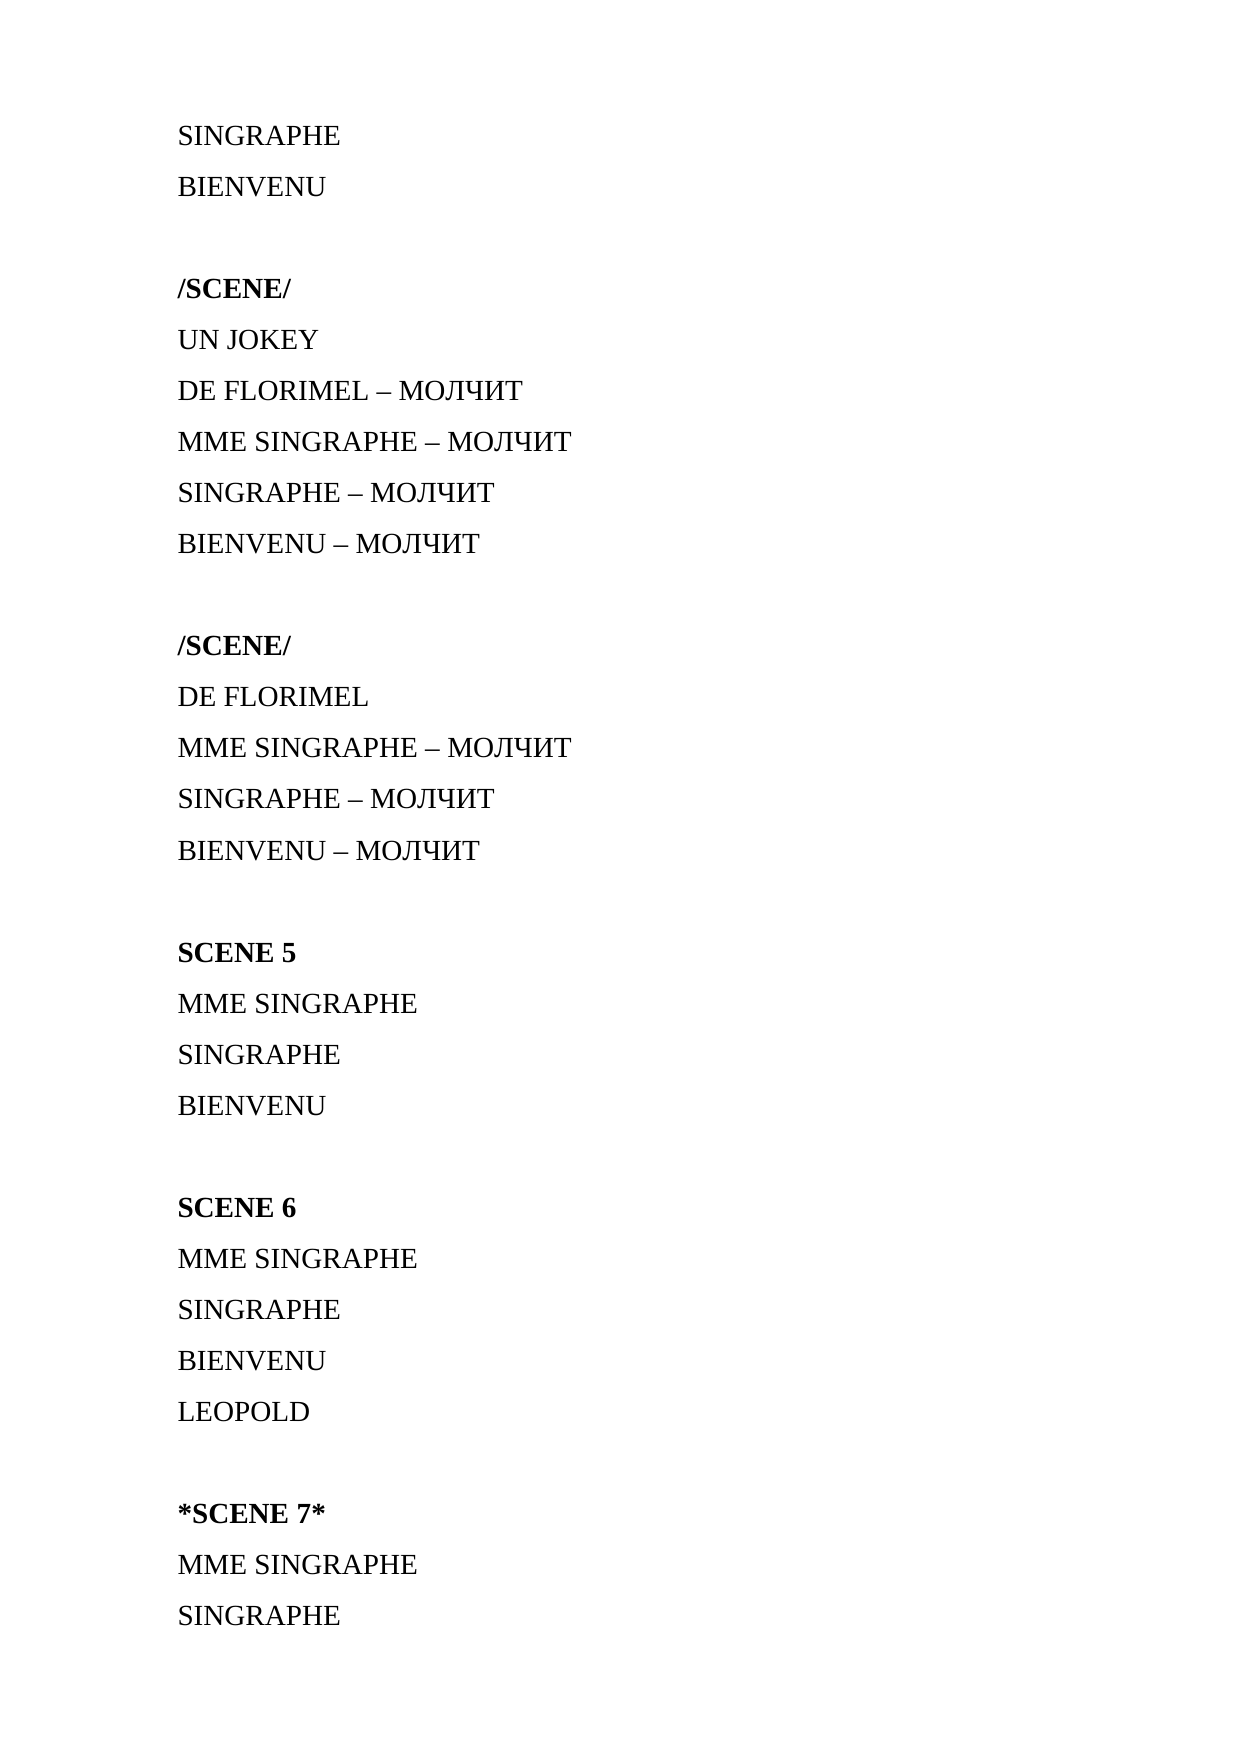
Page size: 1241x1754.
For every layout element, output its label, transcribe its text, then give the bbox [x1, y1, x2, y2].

text MME SINGRAPHE – МОЛЧИТ [177, 731, 1152, 764]
text SINGRAPHE [177, 1598, 1152, 1632]
text SCENE 6 [177, 1190, 1152, 1223]
text SCENE 5 [177, 935, 1152, 968]
text /SCENE/ [177, 628, 1152, 662]
text BIENVENU [177, 169, 1152, 203]
text SINGRAPHE [177, 1037, 1152, 1070]
text DE FLORIMEL – МОЛЧИТ [177, 373, 1152, 407]
text MME SINGRAPHE [177, 986, 1152, 1019]
text MME SINGRAPHE [177, 1241, 1152, 1274]
text BIENVENU – МОЛЧИТ [177, 833, 1152, 866]
text SINGRAPHE [177, 1292, 1152, 1326]
text /SCENE/ [177, 271, 1152, 305]
text BIENVENU [177, 1343, 1152, 1377]
text BIENVENU – МОЛЧИТ [177, 526, 1152, 560]
text MME SINGRAPHE – МОЛЧИТ [177, 424, 1152, 458]
text SINGRAPHE – МОЛЧИТ [177, 475, 1152, 509]
text DE FLORIMEL [177, 679, 1152, 713]
text LEOPOLD [177, 1394, 1152, 1428]
text SINGRAPHE [177, 118, 1152, 152]
text UN JOKEY [177, 322, 1152, 356]
text SINGRAPHE – МОЛЧИТ [177, 782, 1152, 815]
text BIENVENU [177, 1088, 1152, 1121]
text MME SINGRAPHE [177, 1547, 1152, 1581]
text *SCENE 7* [177, 1496, 1152, 1530]
